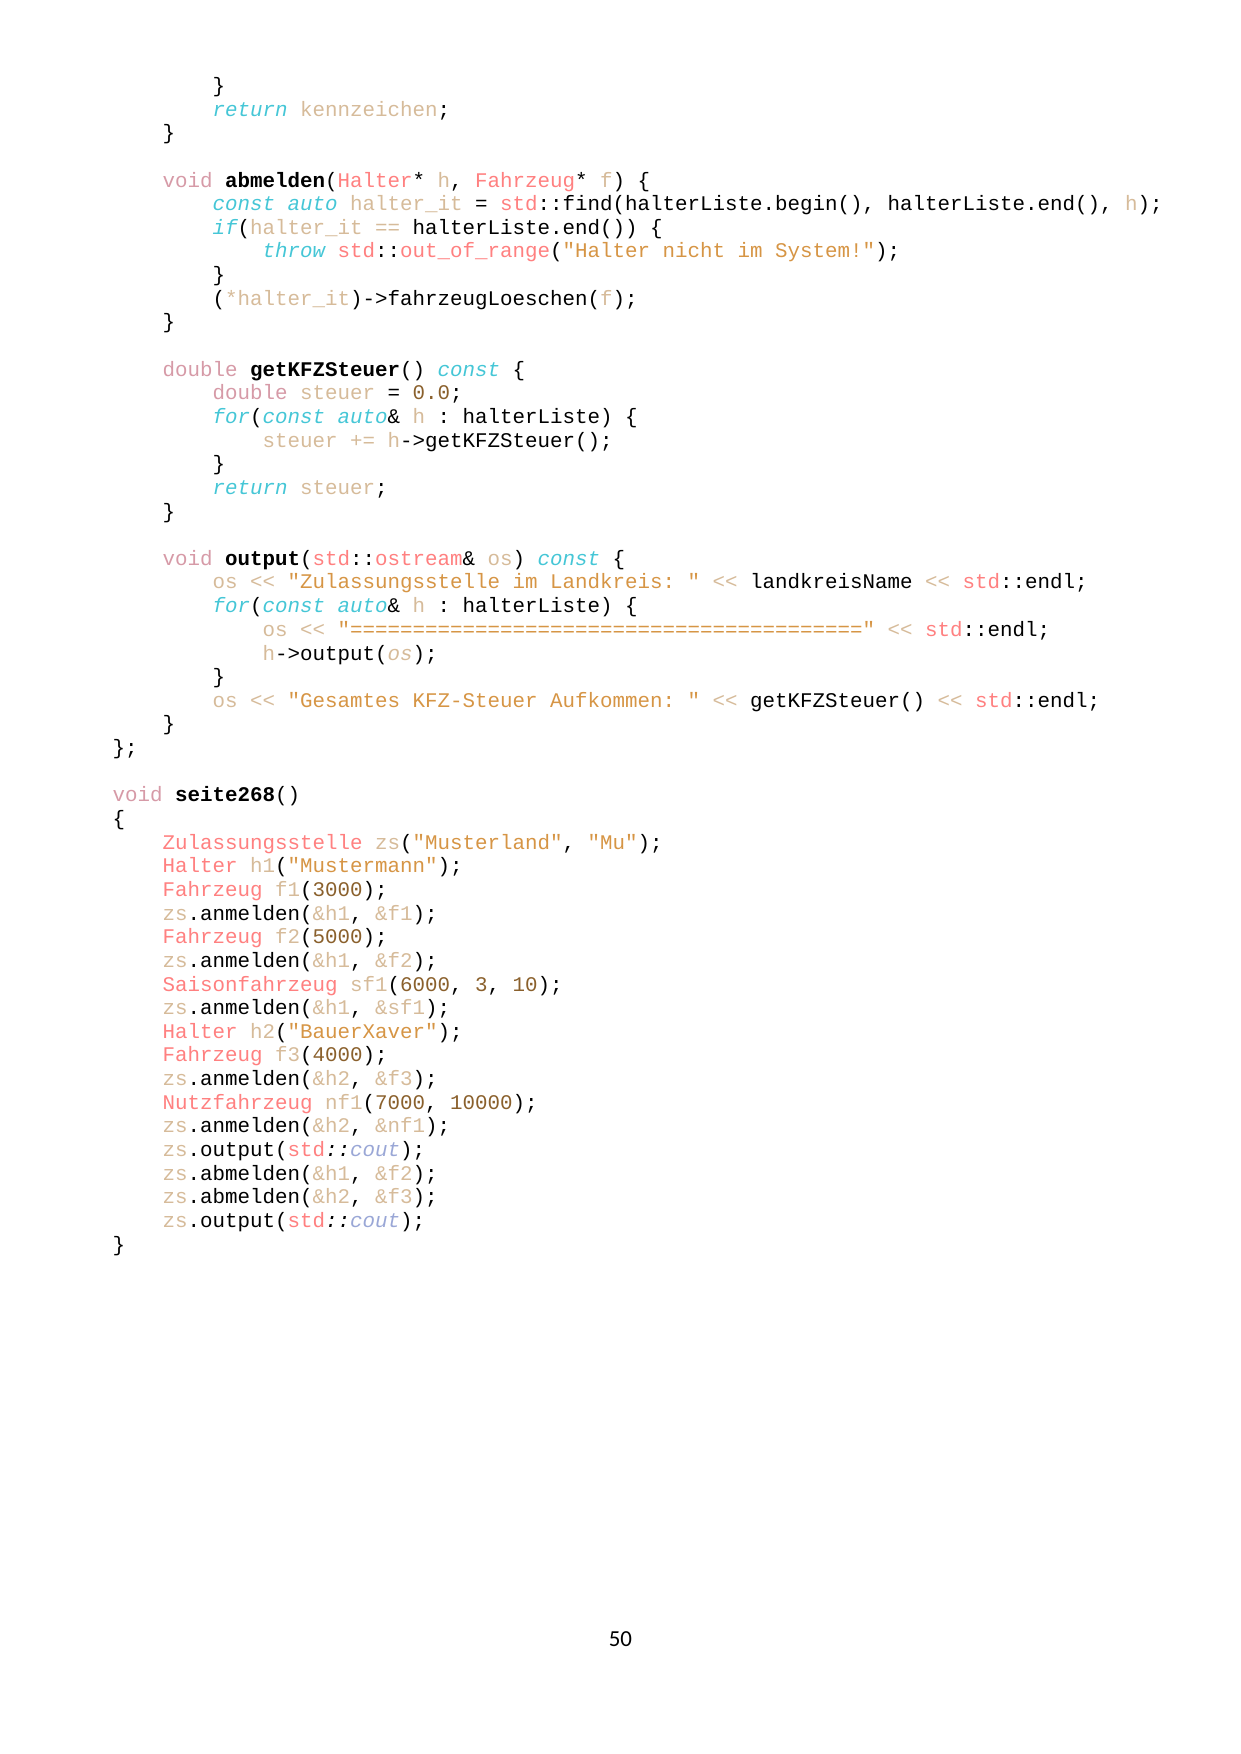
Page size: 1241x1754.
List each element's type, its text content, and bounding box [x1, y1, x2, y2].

text Halter h1("Mustermann"); [112, 855, 1165, 879]
text steuer += h->getKFZSteuer(); [112, 430, 1165, 453]
text zs.anmelden(&h1, &f1); [112, 903, 1165, 926]
text zs.anmelden(&h2, &f3); [112, 1068, 1165, 1092]
text Fahrzeug f2(5000); [112, 926, 1165, 950]
text return steuer; [112, 477, 1165, 501]
text (*halter_it)->fahrzeugLoeschen(f); [112, 288, 1165, 311]
text } [112, 453, 1165, 477]
text }; [112, 737, 1165, 761]
text os << "Zulassungsstelle im Landkreis: " << landkreisName << std::endl; [112, 572, 1165, 595]
text void abmelden(Halter* h, Fahrzeug* f) { [112, 169, 1165, 193]
text { [112, 808, 1165, 832]
text zs.abmelden(&h2, &f3); [112, 1186, 1165, 1210]
text } [112, 713, 1165, 737]
text const auto halter_it = std::find(halterListe.begin(), halterListe.end(), h); [112, 193, 1165, 217]
text os << "Gesamtes KFZ-Steuer Aufkommen: " << getKFZSteuer() << std::endl; [112, 690, 1165, 713]
text return kennzeichen; [112, 99, 1165, 122]
text } [112, 264, 1165, 288]
text } [112, 311, 1165, 335]
text Zulassungsstelle zs("Musterland", "Mu"); [112, 832, 1165, 855]
text double getKFZSteuer() const { [112, 359, 1165, 382]
text void seite268() [112, 784, 1165, 808]
text os << "=========================================" << std::endl; [112, 619, 1165, 642]
text zs.anmelden(&h2, &nf1); [112, 1115, 1165, 1139]
text double steuer = 0.0; [112, 382, 1165, 406]
text h->output(os); [112, 642, 1165, 666]
text void output(std::ostream& os) const { [112, 548, 1165, 572]
text } [112, 75, 1165, 99]
text for(const auto& h : halterListe) { [112, 595, 1165, 619]
text Fahrzeug f1(3000); [112, 879, 1165, 903]
text zs.anmelden(&h1, &f2); [112, 950, 1165, 973]
text Saisonfahrzeug sf1(6000, 3, 10); [112, 973, 1165, 997]
text throw std::out_of_range("Halter nicht im System!"); [112, 241, 1165, 264]
text } [112, 122, 1165, 146]
text } [112, 1234, 1165, 1257]
text zs.output(std::cout); [112, 1210, 1165, 1234]
text Halter h2("BauerXaver"); [112, 1021, 1165, 1044]
text } [112, 501, 1165, 524]
text Nutzfahrzeug nf1(7000, 10000); [112, 1092, 1165, 1115]
text } [112, 666, 1165, 690]
text if(halter_it == halterListe.end()) { [112, 217, 1165, 241]
text zs.anmelden(&h1, &sf1); [112, 997, 1165, 1021]
text Fahrzeug f3(4000); [112, 1044, 1165, 1068]
text zs.output(std::cout); [112, 1139, 1165, 1163]
text for(const auto& h : halterListe) { [112, 406, 1165, 430]
text zs.abmelden(&h1, &f2); [112, 1163, 1165, 1186]
